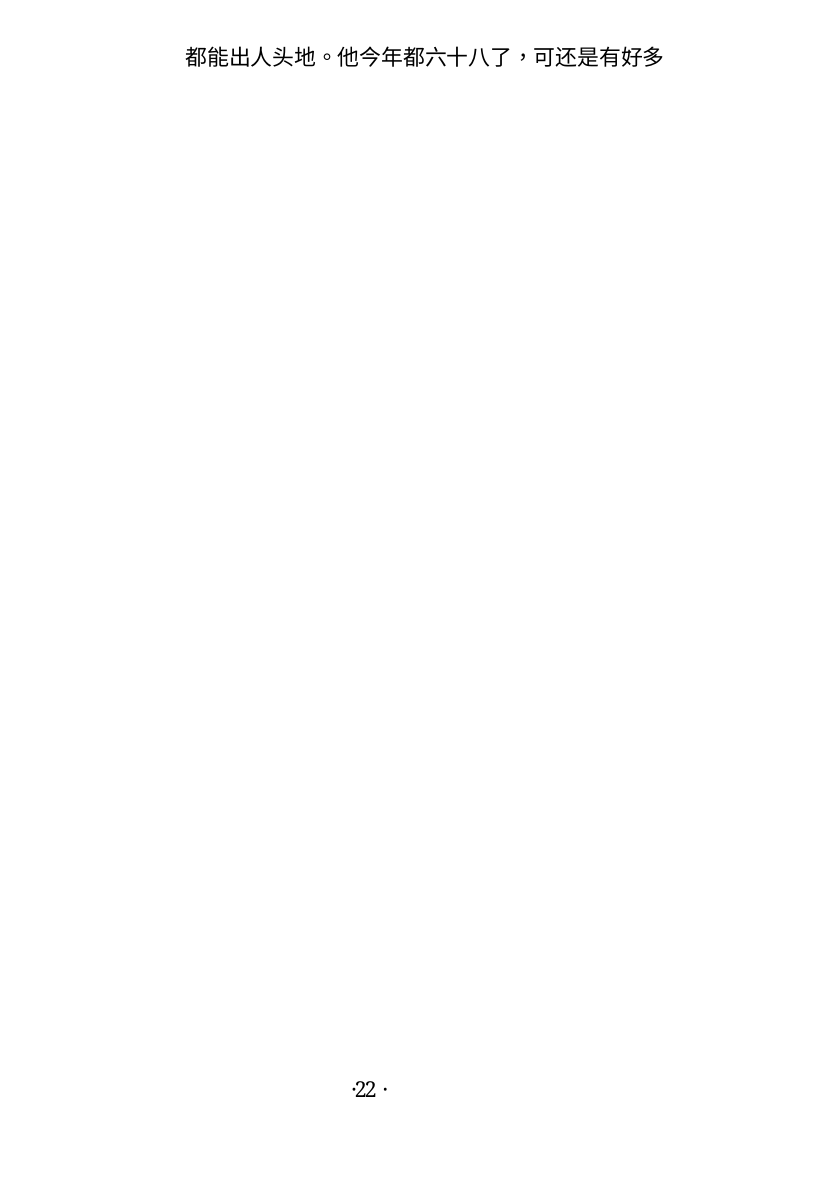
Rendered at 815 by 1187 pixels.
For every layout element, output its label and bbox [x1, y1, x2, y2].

text [98, 42, 668, 71]
